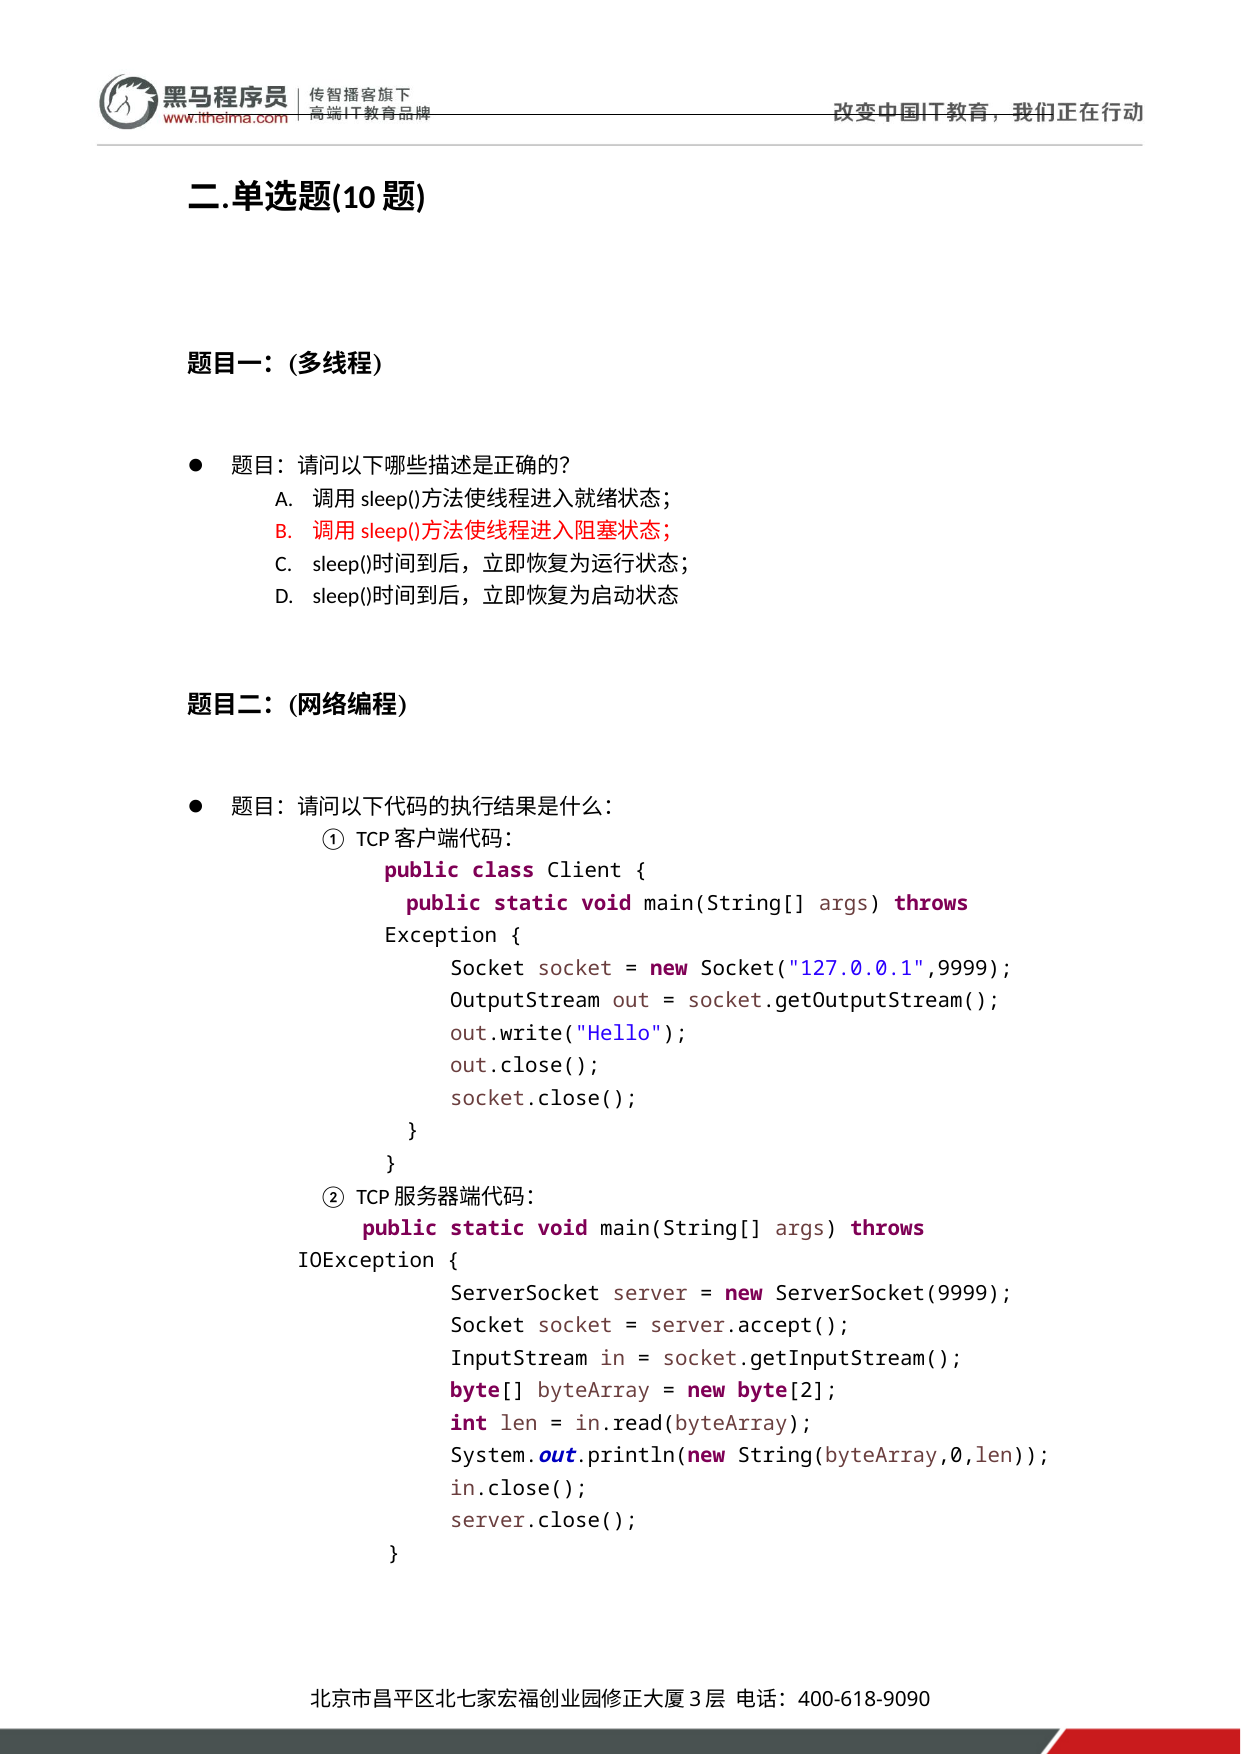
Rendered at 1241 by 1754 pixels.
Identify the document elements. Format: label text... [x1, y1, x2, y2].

text public class Client { [384, 853, 1053, 886]
list TCP服务器端代码： [319, 1178, 1053, 1211]
text OutputStream out = socket.getOutputStream(); [384, 983, 1053, 1016]
text System.out.println(new String(byteArray,0,len)); [362, 1438, 1053, 1471]
picture [0, 3, 1241, 153]
text } [384, 1113, 1053, 1146]
text Socket socket = server.accept(); [362, 1308, 1053, 1341]
text InputStream in = socket.getInputStream(); [362, 1341, 1053, 1373]
subtitle 题目二：(网络编程) [187, 670, 1053, 735]
text byte[] byteArray = new byte[2]; [362, 1373, 1053, 1406]
list 题目：请问以下哪些描述是正确的？ [187, 448, 1053, 480]
text socket.close(); [384, 1081, 1053, 1113]
picture [0, 1669, 1241, 1754]
text Socket socket = new Socket("127.0.0.1",9999); [384, 951, 1053, 983]
subtitle 题目一：(多线程) [187, 329, 1053, 394]
list 调用sleep()方法使线程进入就绪状态； [275, 480, 1053, 513]
text public static void main(String[] args) throws Exception { [384, 886, 1053, 951]
list 题目：请问以下代码的执行结果是什么： [187, 788, 1053, 821]
text server.close(); [362, 1503, 1053, 1536]
list TCP客户端代码： [319, 821, 1053, 853]
text int len = in.read(byteArray); [362, 1406, 1053, 1438]
text out.close(); [384, 1048, 1053, 1081]
text ServerSocket server = new ServerSocket(9999); [362, 1276, 1053, 1308]
list sleep()时间到后，立即恢复为启动状态 [275, 578, 1053, 610]
text public static void main(String[] args) throws IOException { [297, 1211, 1053, 1276]
text out.write("Hello"); [384, 1016, 1053, 1048]
list 调用sleep()方法使线程进入阻塞状态； [275, 513, 1053, 545]
subtitle 单选题(10题) [187, 162, 1053, 227]
text } [362, 1536, 1053, 1568]
text in.close(); [362, 1471, 1053, 1503]
list sleep()时间到后，立即恢复为运行状态； [275, 545, 1053, 578]
text } [384, 1146, 1053, 1178]
